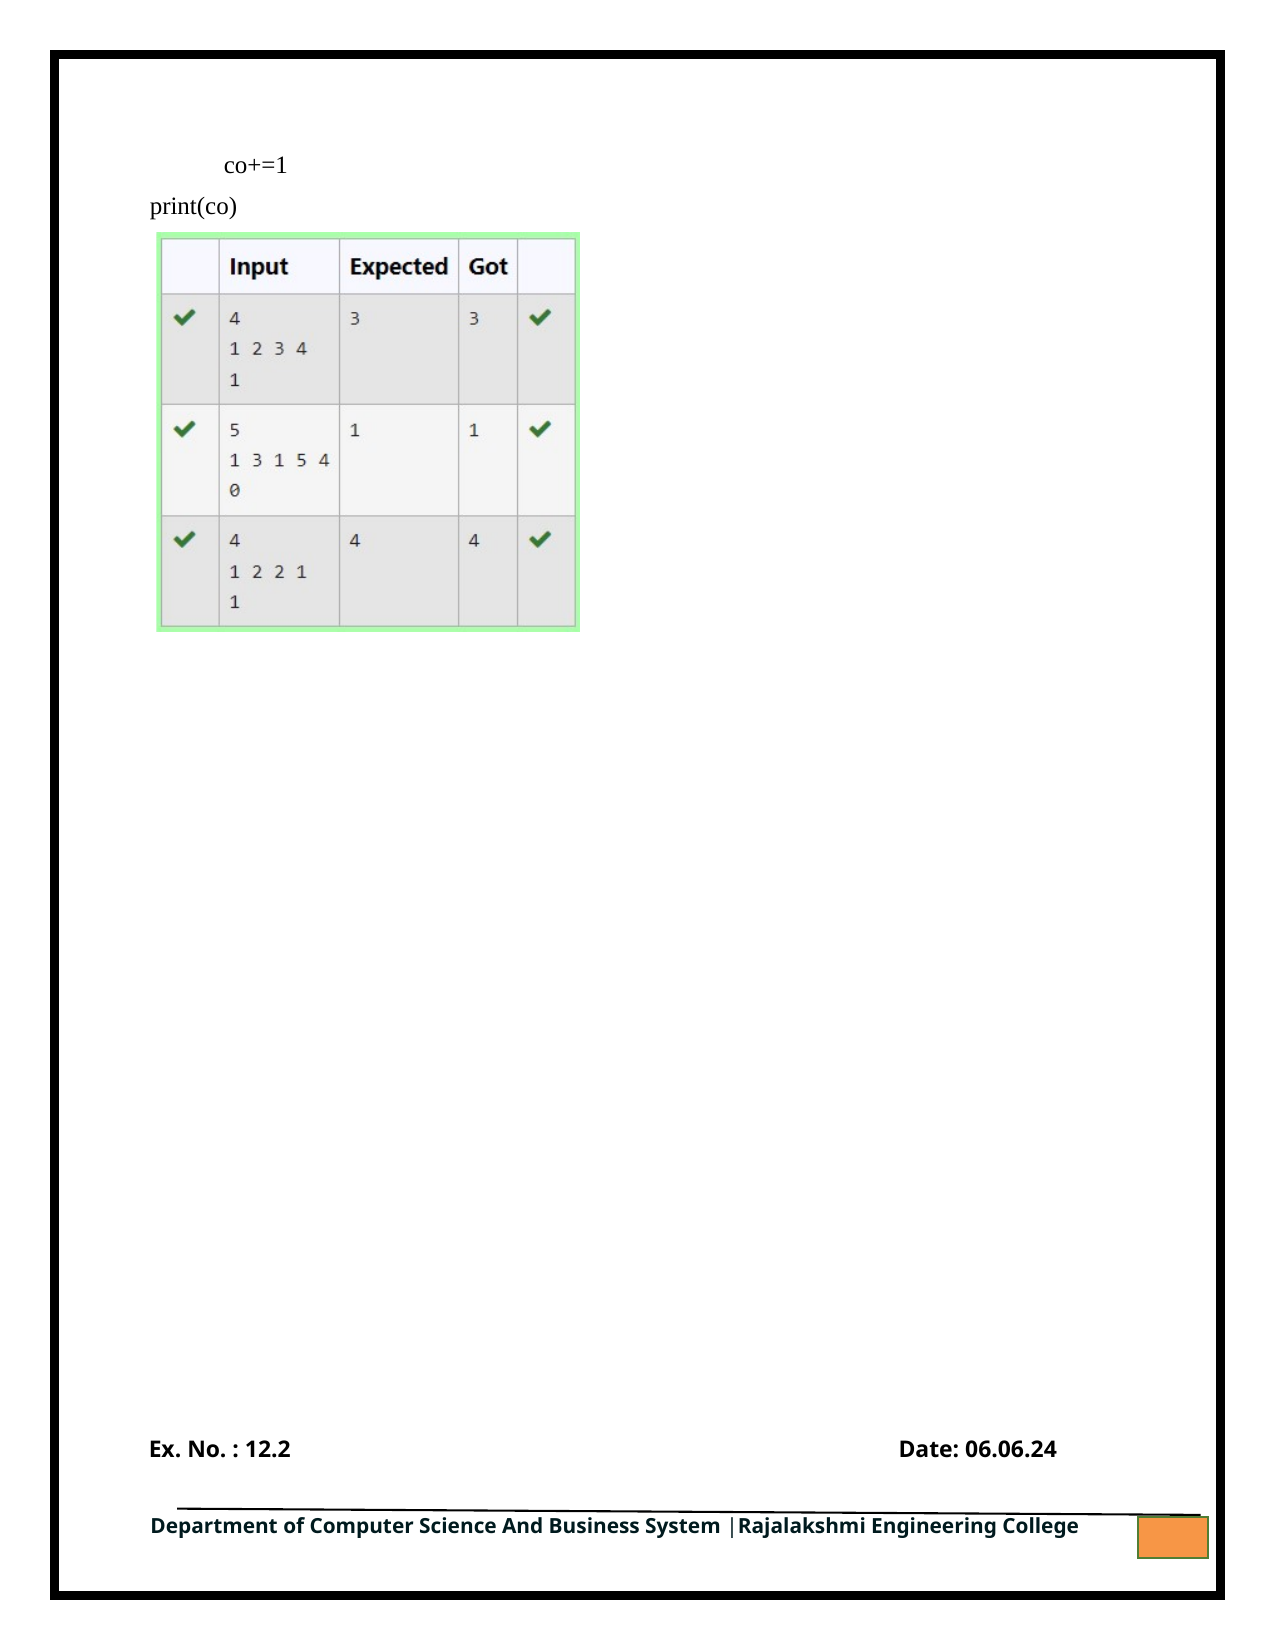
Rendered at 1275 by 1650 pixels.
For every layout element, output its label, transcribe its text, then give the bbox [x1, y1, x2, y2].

text Ex. No. : 12.2 Date: 06.06.24 [148, 1433, 1132, 1464]
text co+=1 print(co) [148, 150, 330, 220]
picture [156, 232, 580, 632]
